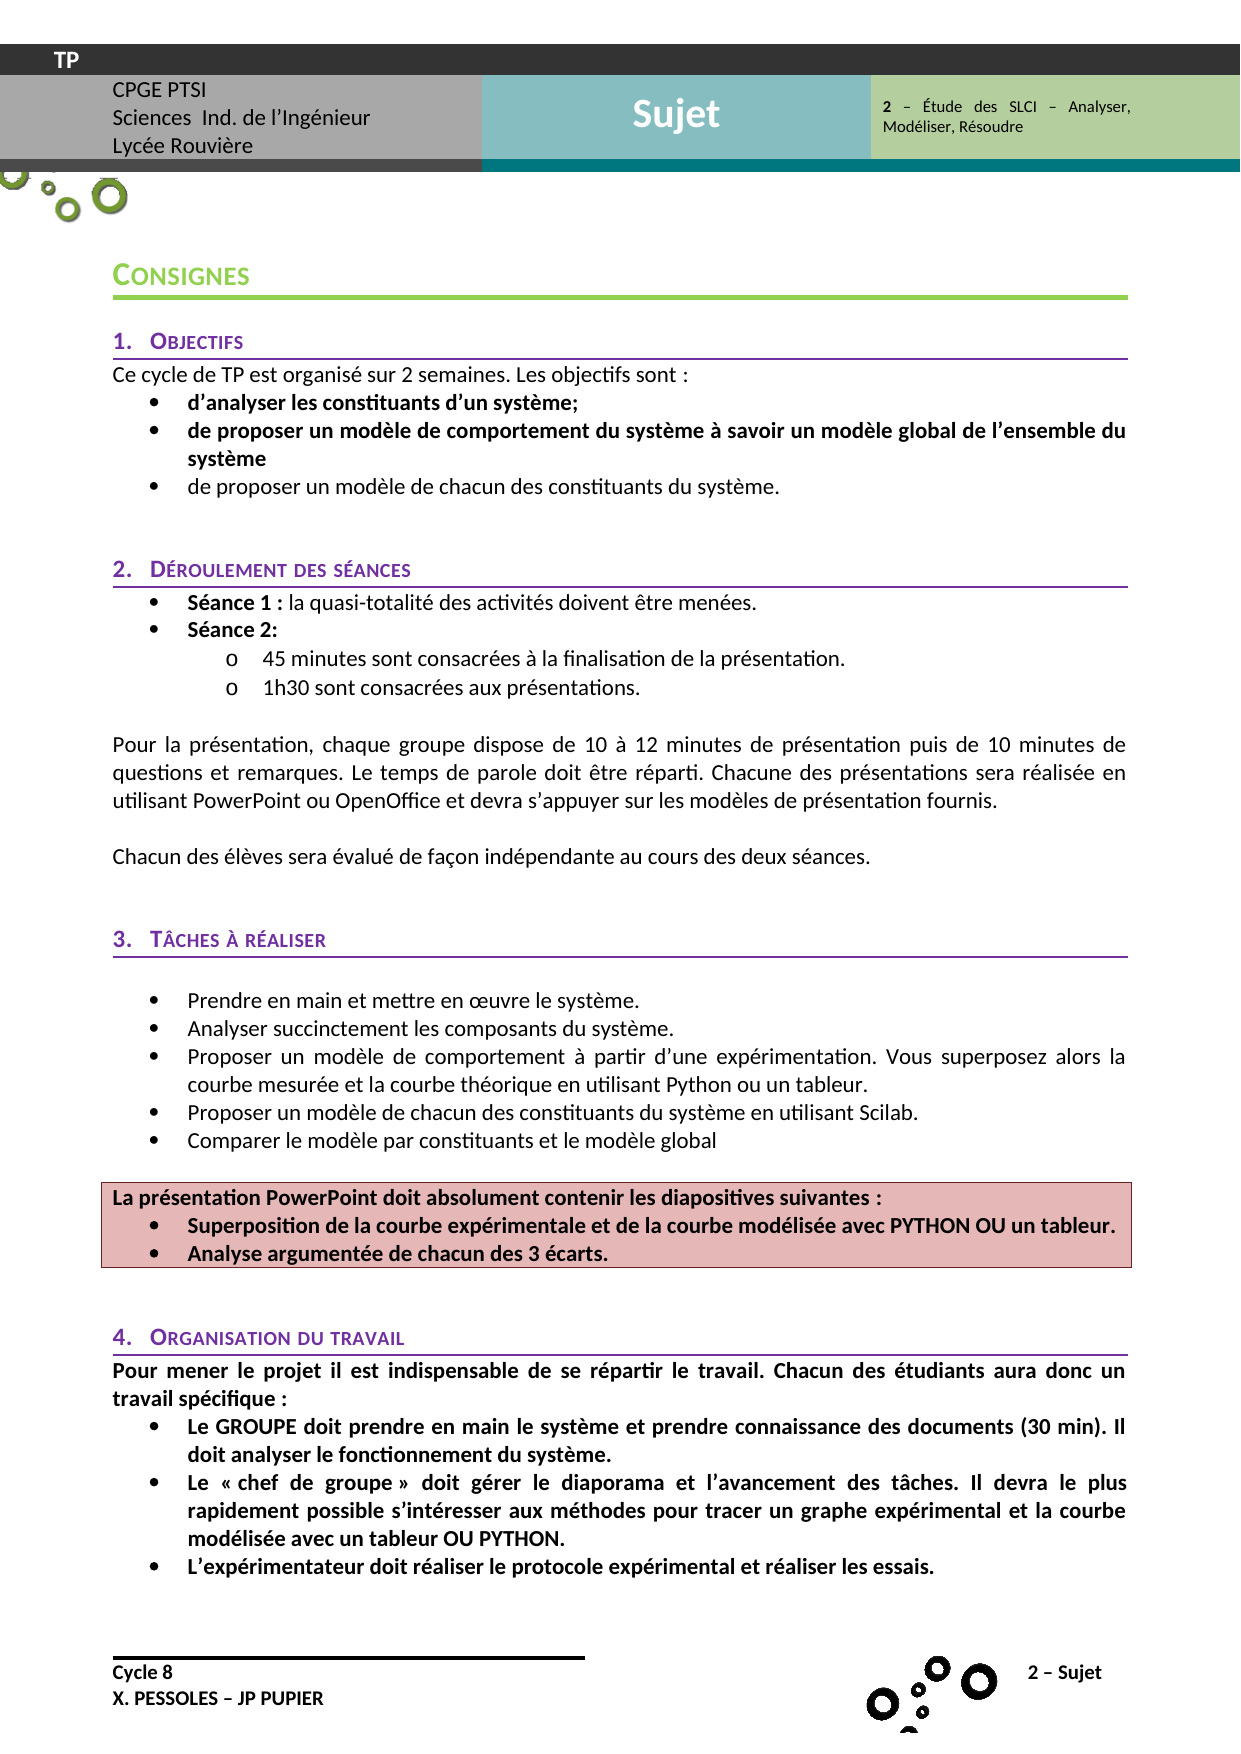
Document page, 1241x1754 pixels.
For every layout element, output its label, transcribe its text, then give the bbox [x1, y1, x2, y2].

subtitle Consignes [112, 253, 1128, 300]
list Séance 2: [150, 616, 1128, 644]
text Pour la présentation, chaque groupe dispose de 10 à 12 minutes de présentation puis de 10 minutes de questions et remarques. Le temps de parole doit être réparti. Chacune des présentations sera réalisée en utilisant PowerPoint ou OpenOffice et devra s’appuyer sur les modèles de présentation fournis. [112, 730, 1128, 814]
list 1h30 sont consacrées aux présentations. [225, 673, 1128, 702]
list de proposer un modèle de chacun des constituants du système. [150, 472, 1128, 500]
picture [866, 1656, 998, 1733]
subtitle Objectifs [112, 325, 1128, 360]
list de proposer un modèle de comportement du système à savoir un modèle global de l’ensemble du système [150, 416, 1128, 472]
list L’expérimentateur doit réaliser le protocole expérimental et réaliser les essais. [150, 1552, 1128, 1580]
picture [0, 172, 128, 224]
list Comparer le modèle par constituants et le modèle global [150, 1126, 1128, 1154]
text Ce cycle de TP est organisé sur 2 semaines. Les objectifs sont : [112, 360, 1128, 388]
list Proposer un modèle de comportement à partir d’une expérimentation. Vous superposez alors la courbe mesurée et la courbe théorique en utilisant Python ou un tableur. [150, 1042, 1128, 1098]
list Prendre en main et mettre en œuvre le système. [150, 986, 1128, 1014]
text Chacun des élèves sera évalué de façon indépendante au cours des deux séances. [112, 842, 1128, 870]
subtitle Déroulement des séances [112, 553, 1128, 588]
list Analyser succinctement les composants du système. [150, 1014, 1128, 1042]
list 45 minutes sont consacrées à la finalisation de la présentation. [225, 644, 1128, 673]
list Le GROUPE doit prendre en main le système et prendre connaissance des documents (30 min). Il doit analyser le fonctionnement du système. [150, 1412, 1128, 1468]
subtitle Organisation du travail [112, 1321, 1128, 1356]
subtitle Tâches à réaliser [112, 923, 1128, 958]
list Proposer un modèle de chacun des constituants du système en utilisant Scilab. [150, 1098, 1128, 1126]
list Le « chef de groupe » doit gérer le diaporama et l’avancement des tâches. Il devra le plus rapidement possible s’intéresser aux méthodes pour tracer un graphe expérimental et la courbe modélisée avec un tableur OU PYTHON. [150, 1468, 1128, 1552]
text Pour mener le projet il est indispensable de se répartir le travail. Chacun des étudiants aura donc un travail spécifique : [112, 1356, 1128, 1412]
list d’analyser les constituants d’un système; [150, 388, 1128, 416]
list Séance 1 : la quasi-totalité des activités doivent être menées. [150, 588, 1128, 616]
table_header La présentation PowerPoint doit absolument contenir les diapositives suivantes : Superposition de la courbe expérimentale et de la courbe modélisée avec PYTHON OU un tableur. Analyse argumentée de chacun des 3 écarts. [102, 1183, 1131, 1267]
